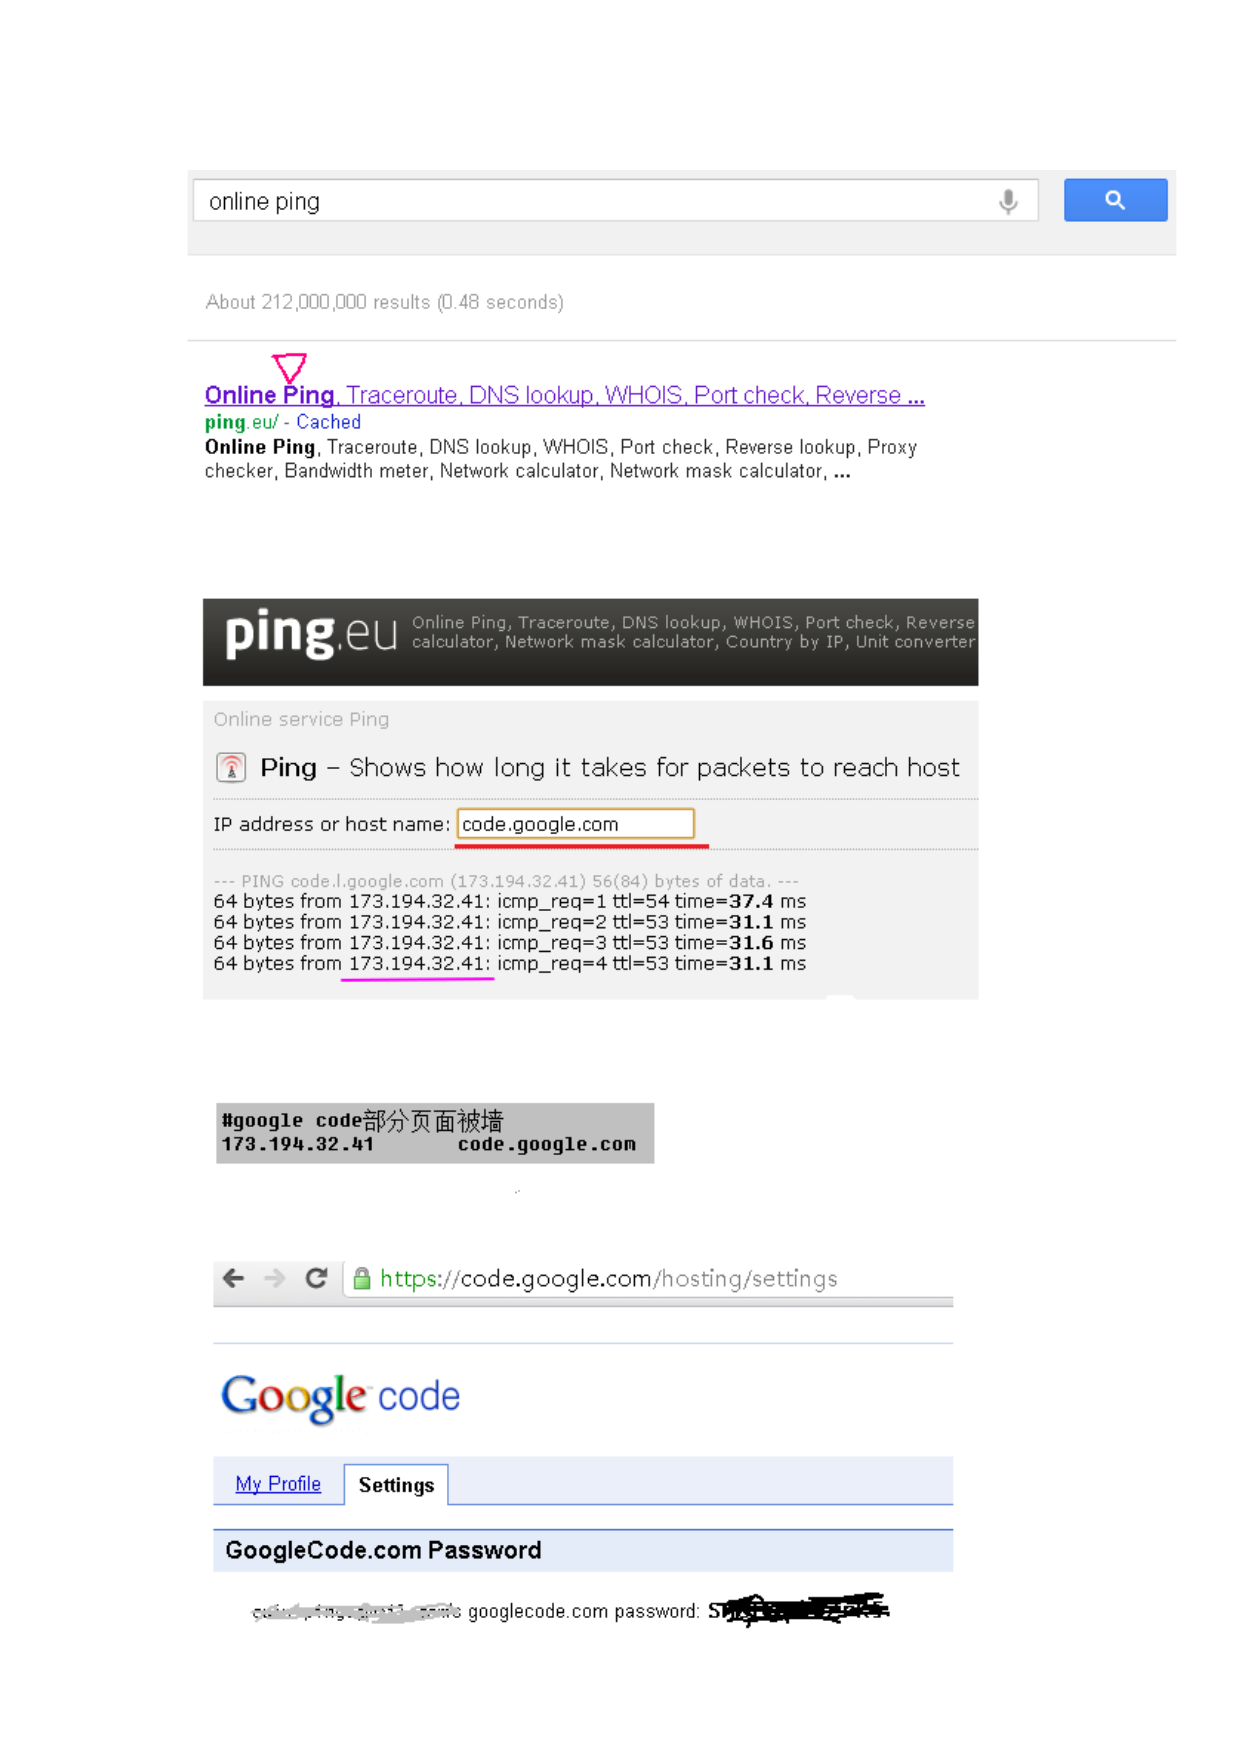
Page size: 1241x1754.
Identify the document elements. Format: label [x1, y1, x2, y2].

picture [187, 170, 1177, 1649]
